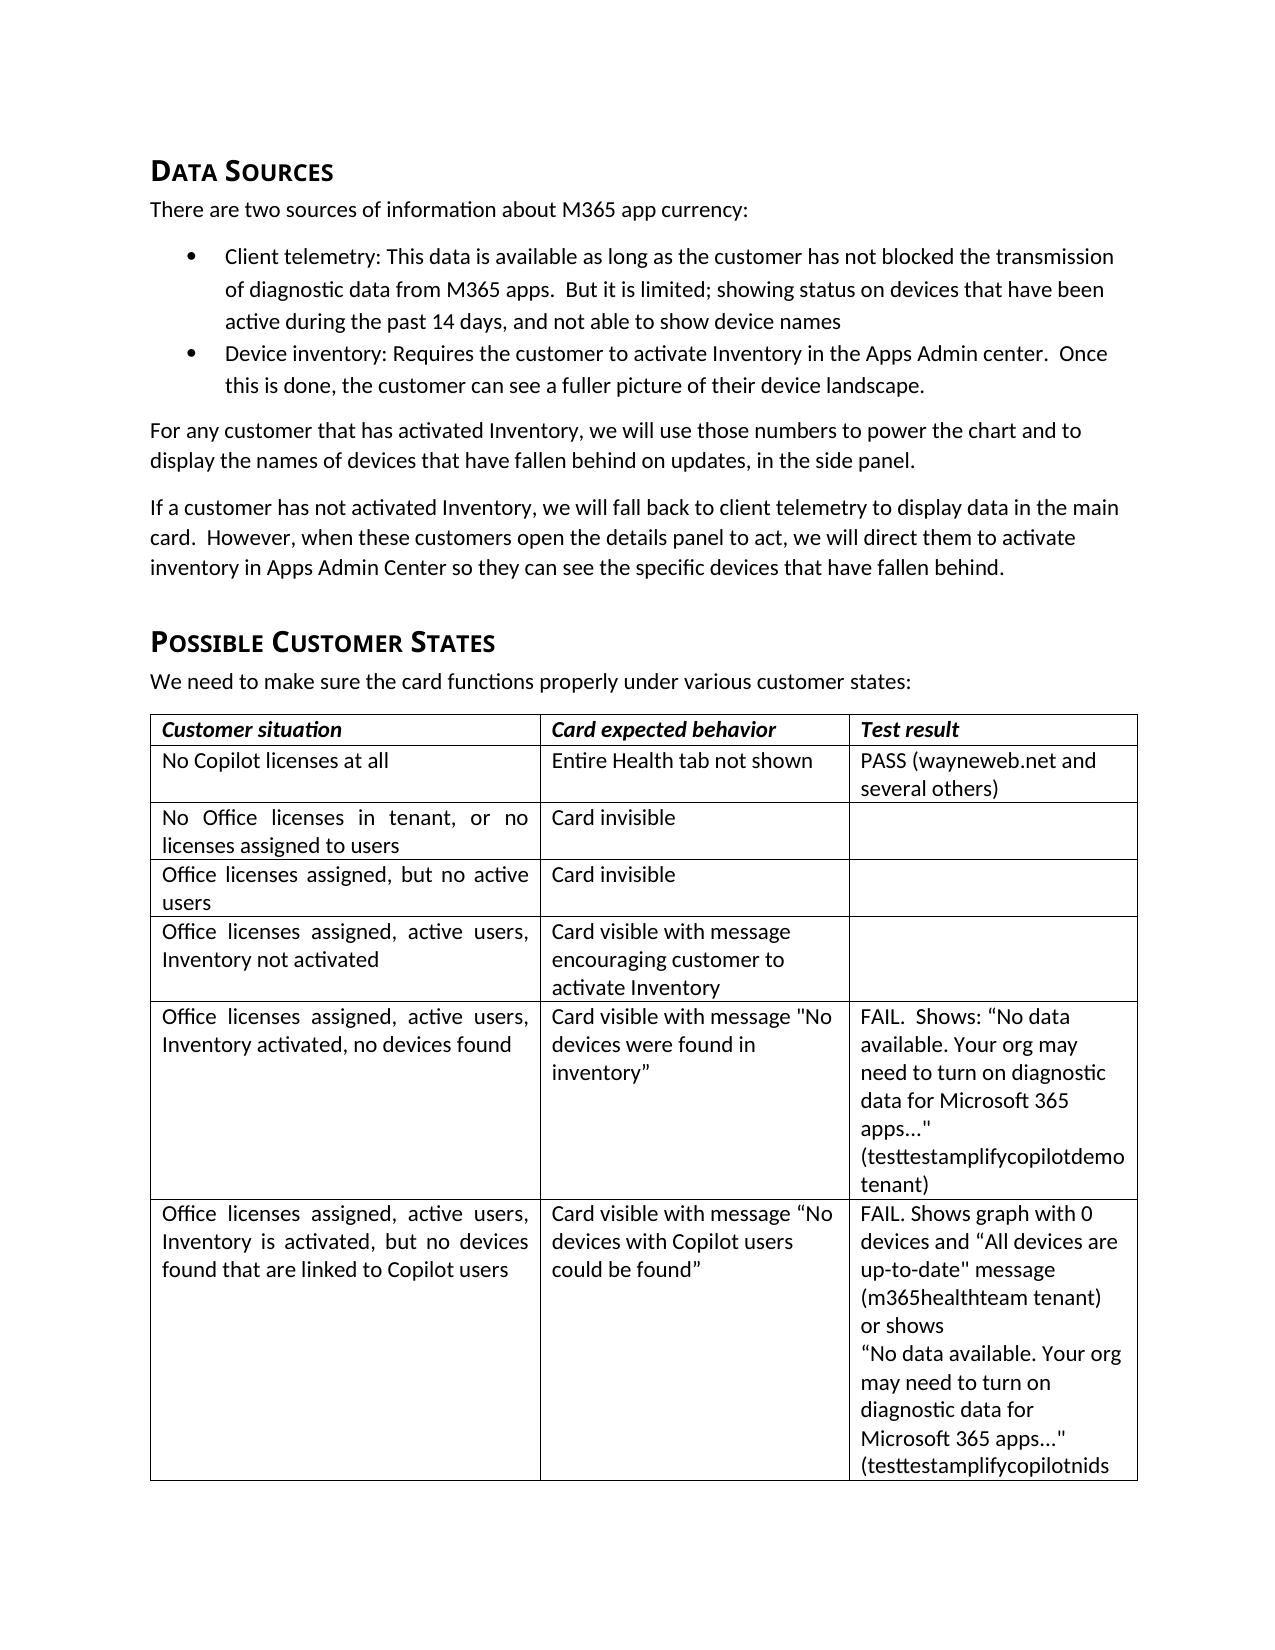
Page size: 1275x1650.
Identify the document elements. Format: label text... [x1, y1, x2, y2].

text For any customer that has activated Inventory, we will use those numbers to power the chart and to display the names of devices that have fallen behind on updates, in the side panel. [150, 416, 1125, 474]
table_cell Entire Health tab not shown [541, 746, 849, 802]
table_cell No Copilot licenses at all [151, 746, 540, 802]
table_cell [850, 803, 1137, 859]
table_cell Office licenses assigned, but no active users [151, 860, 540, 916]
table_cell [850, 917, 1137, 1001]
table_cell PASS (wayneweb.net and several others) [850, 746, 1137, 802]
table_cell FAIL. Shows: “No data available. Your org may need to turn on diagnostic data for ‎Microsoft 365 apps‎..." (testtestamplifycopilotdemo tenant) [850, 1002, 1137, 1198]
table_cell Office licenses assigned, active users, Inventory not activated [151, 917, 540, 1001]
table_cell [850, 860, 1137, 916]
subtitle Possible Customer States [150, 621, 1125, 661]
table_cell Card visible with message "No devices were found in inventory” [541, 1002, 849, 1198]
table_cell No Office licenses in tenant, or no licenses assigned to users [151, 803, 540, 859]
table_header Customer situation [151, 715, 540, 745]
table_cell Card visible with message encouraging customer to activate Inventory [541, 917, 849, 1001]
list Device inventory: Requires the customer to activate Inventory in the Apps Admin center. Once this is done, the customer can see a fuller picture of their device landscape. [187, 339, 1125, 399]
table_header Test result [850, 715, 1137, 745]
text We need to make sure the card functions properly under various customer states: [150, 667, 1125, 695]
table_header Card expected behavior [541, 715, 849, 745]
text If a customer has not activated Inventory, we will fall back to client telemetry to display data in the main card. However, when these customers open the details panel to act, we will direct them to activate inventory in Apps Admin Center so they can see the specific devices that have fallen behind. [150, 493, 1125, 581]
table_cell Office licenses assigned, active users, Inventory activated, no devices found [151, 1002, 540, 1198]
table_cell Card invisible [541, 860, 849, 916]
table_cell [541, 1200, 849, 1480]
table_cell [151, 1200, 540, 1480]
text There are two sources of information about M365 app currency: [150, 196, 1125, 224]
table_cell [850, 1200, 1137, 1480]
list Client telemetry: This data is available as long as the customer has not blocked the transmission of diagnostic data from M365 apps. But it is limited; showing status on devices that have been active during the past 14 days, and not able to show device names [187, 242, 1125, 335]
subtitle Data Sources [150, 150, 1125, 190]
table_cell Card invisible [541, 803, 849, 859]
